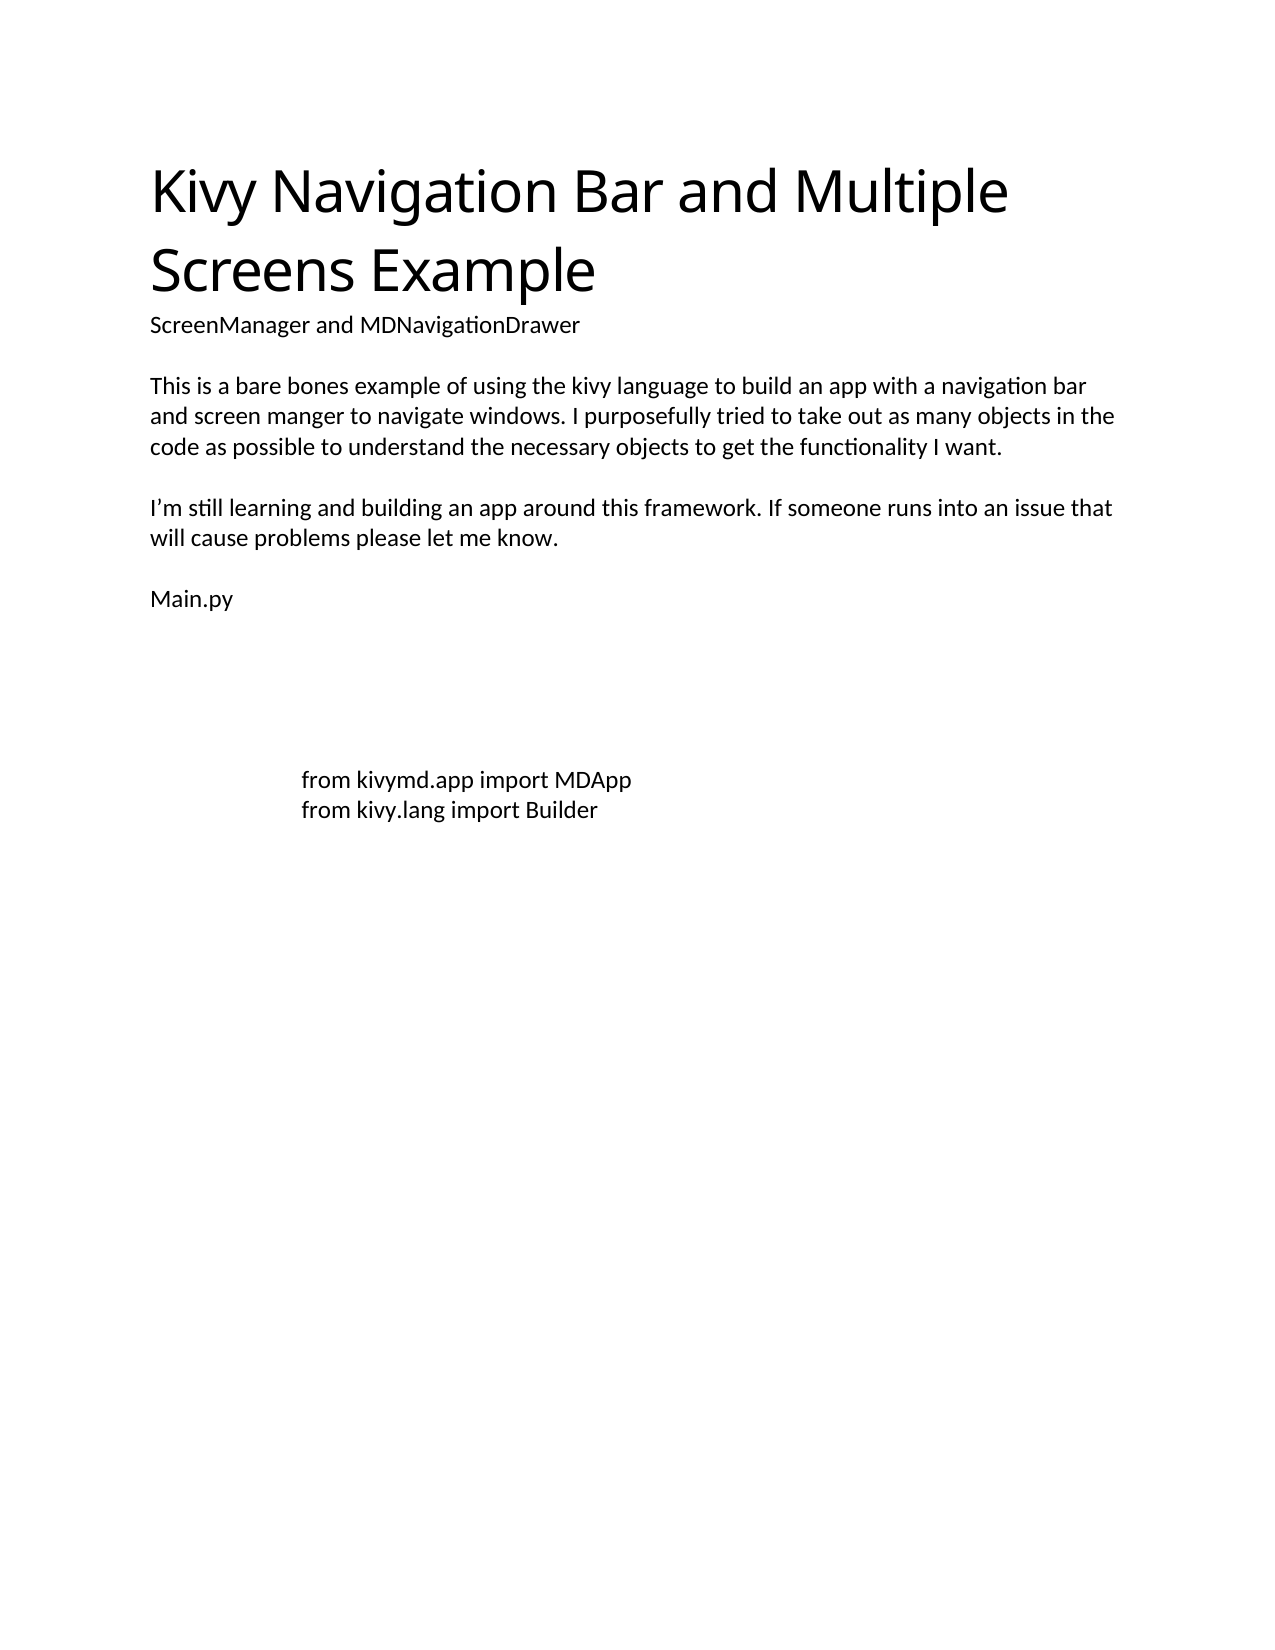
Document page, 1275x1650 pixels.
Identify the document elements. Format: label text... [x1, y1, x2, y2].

text Main.py [150, 584, 1125, 614]
text I’m still learning and building an app around this framework. If someone runs into an issue that will cause problems please let me know. [150, 492, 1125, 553]
text This is a bare bones example of using the kivy language to build an app with a navigation bar and screen manger to navigate windows. I purposefully tried to take out as many objects in the code as possible to understand the necessary objects to get the functionality I want. [150, 370, 1125, 462]
title Kivy Navigation Bar and Multiple Screens Example [150, 150, 1125, 309]
text ScreenManager and MDNavigationDrawer [150, 309, 1125, 339]
